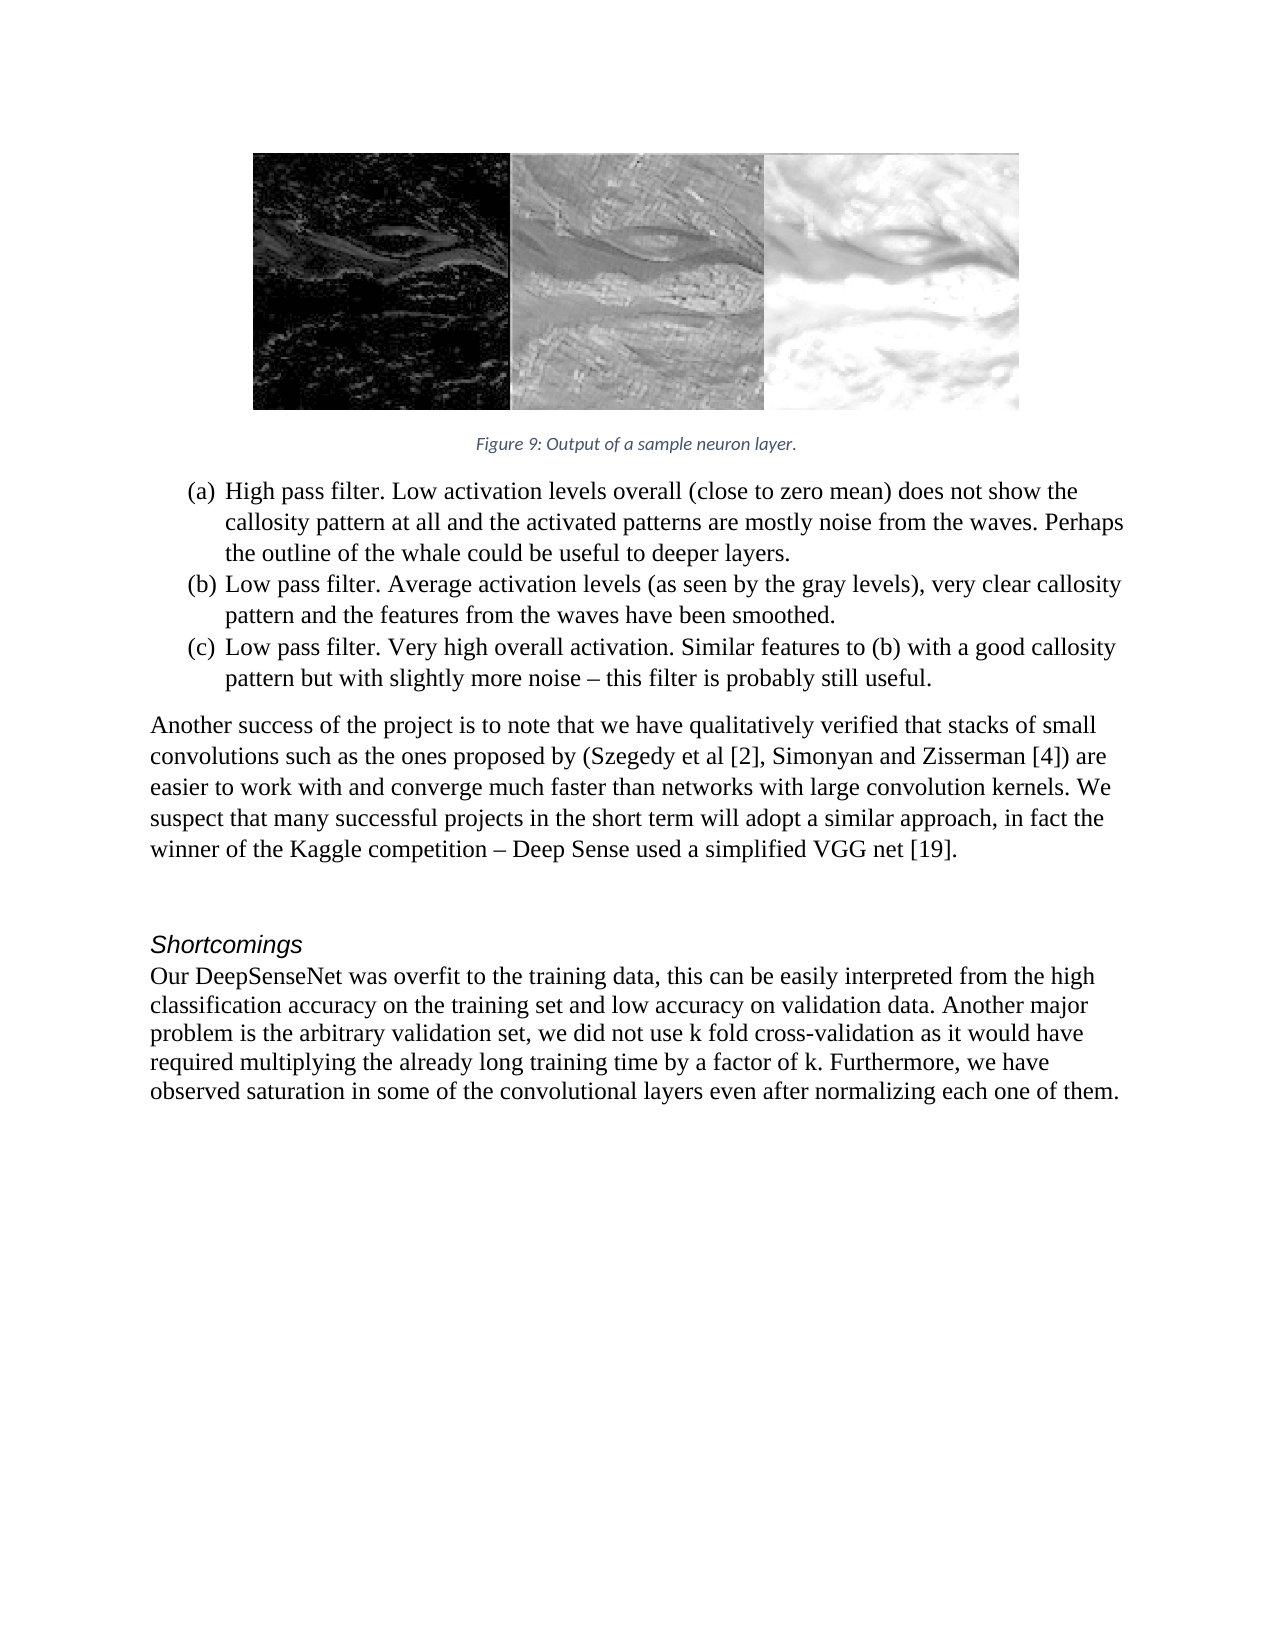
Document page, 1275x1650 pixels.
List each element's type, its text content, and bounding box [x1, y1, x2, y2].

subtitle Shortcomings [150, 930, 1125, 959]
text Our DeepSenseNet was overfit to the training data, this can be easily interpreted from the high classification accuracy on the training set and low accuracy on validation data. Another major problem is the arbitrary validation set, we did not use k fold cross-validation as it would have required multiplying the already long training time by a factor of k. Furthermore, we have observed saturation in some of the convolutional layers even after normalizing each one of them. [150, 961, 1125, 1105]
list Low pass filter. Very high overall activation. Similar features to (b) with a good callosity pattern but with slightly more noise – this filter is probably still useful. [187, 632, 1125, 691]
picture [253, 150, 1022, 414]
list High pass filter. Low activation levels overall (close to zero mean) does not show the callosity pattern at all and the activated patterns are mostly noise from the waves. Perhaps the outline of the whale could be useful to deeper layers. [187, 476, 1125, 567]
list Low pass filter. Average activation levels (as seen by the gray levels), very clear callosity pattern and the features from the waves have been smoothed. [187, 569, 1125, 629]
text Another success of the project is to note that we have qualitatively verified that stacks of small convolutions such as the ones proposed by (Szegedy et al [2], Simonyan and Zisserman [4]) are easier to work with and converge much faster than networks with large convolution kernels. We suspect that many successful projects in the short term will adopt a similar approach, in fact the winner of the Kaggle competition – Deep Sense used a simplified VGG net [19]. [150, 710, 1125, 863]
